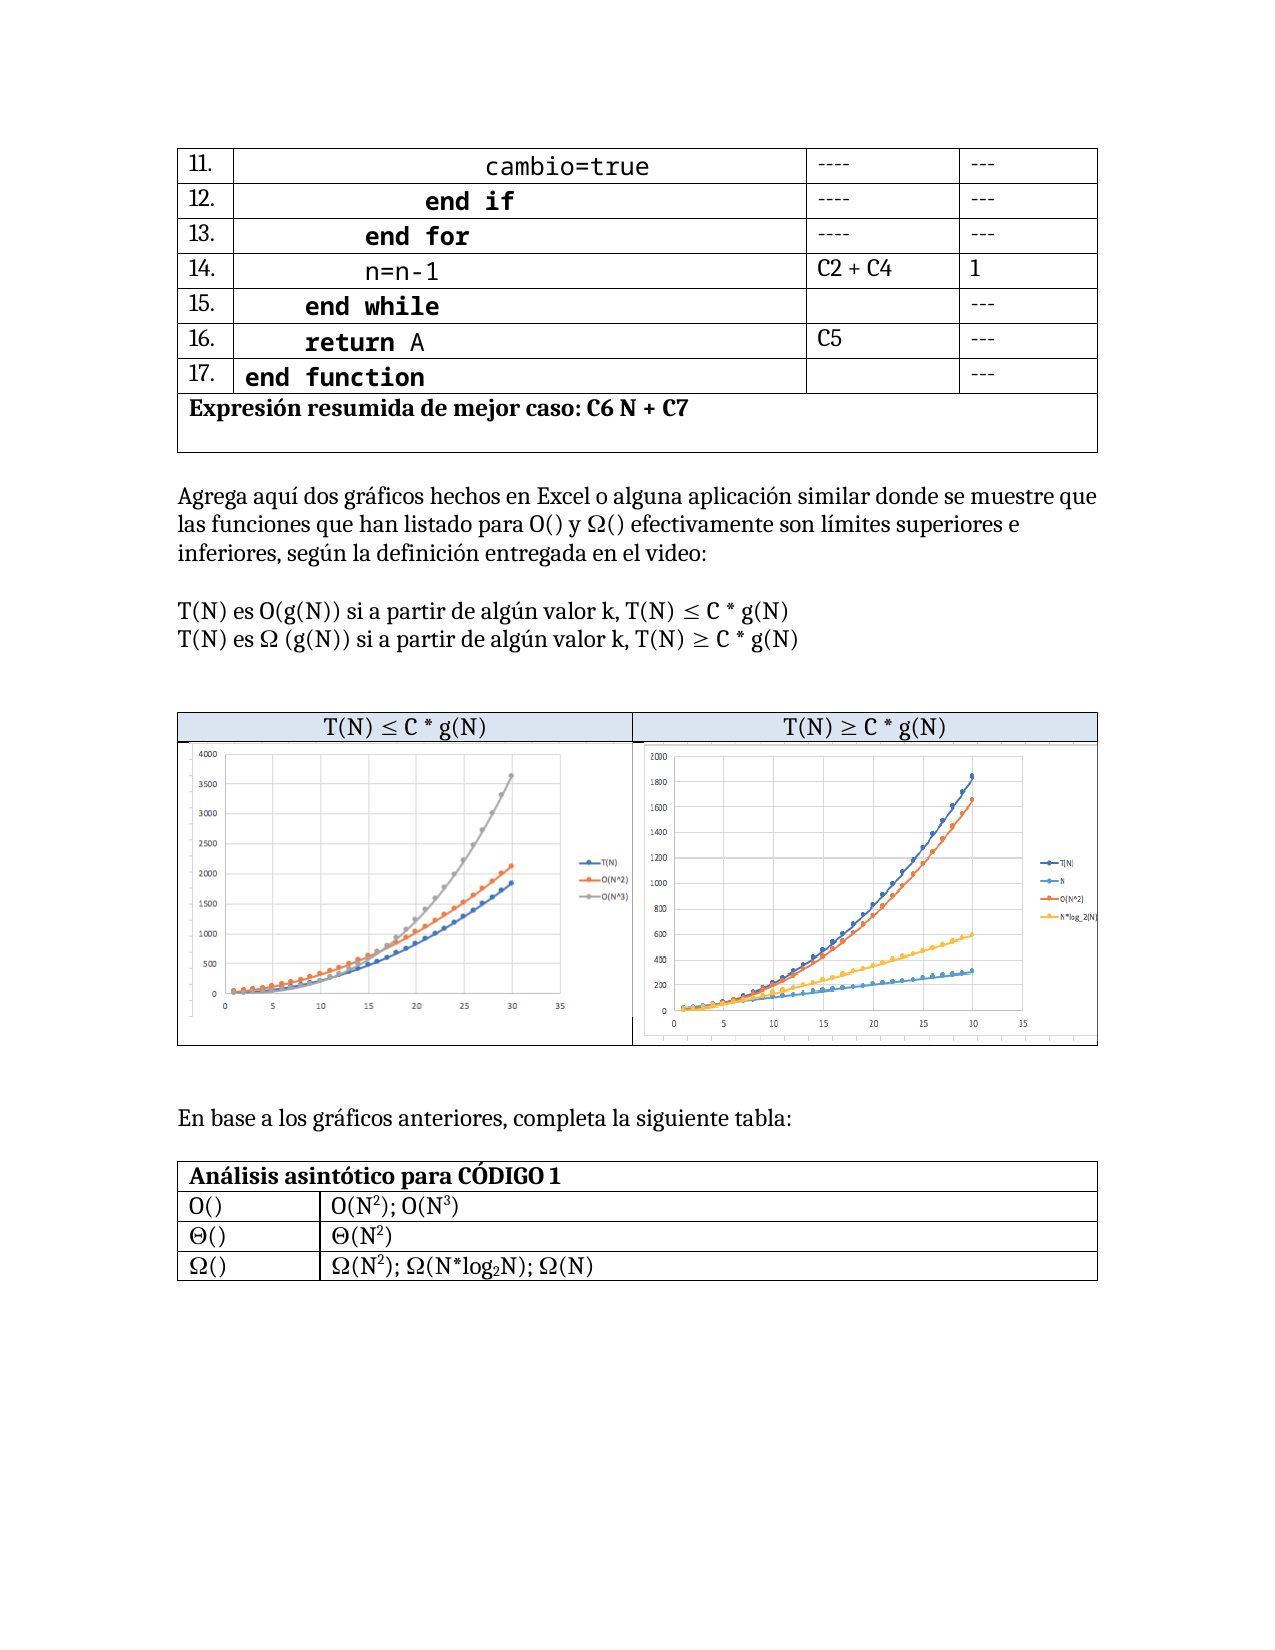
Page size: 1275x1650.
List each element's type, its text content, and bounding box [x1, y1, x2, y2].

text T(N) es O(g(N)) si a partir de algún valor k, T(N) C * g(N) [177, 597, 1098, 625]
table_cell 11. [178, 149, 233, 183]
picture [188, 742, 633, 1017]
table_cell (N2) [321, 1222, 1097, 1251]
text Agrega aquí dos gráficos hechos en Excel o alguna aplicación similar donde se muestre que las funciones que han listado para O() y () efectivamente son límites superiores e inferiores, según la definición entregada en el video: [177, 482, 1098, 568]
text En base a los gráficos anteriores, completa la siguiente tabla: [177, 1104, 1098, 1132]
table_cell C5 [807, 324, 959, 358]
table_cell () [178, 1252, 319, 1280]
table_cell [178, 743, 632, 1045]
table_cell 14. [178, 254, 233, 288]
table_cell cambio=true [234, 149, 806, 183]
table_cell n=n-1 [234, 254, 806, 288]
table_cell 1 [960, 254, 1097, 288]
table_cell ---- [807, 219, 959, 253]
table_cell --- [960, 359, 1097, 393]
table_cell end if [234, 184, 806, 218]
table_cell C2 + C4 [807, 254, 959, 288]
table_cell end while [234, 289, 806, 323]
table_cell end for [234, 219, 806, 253]
table_header T(N) C * g(N) [633, 713, 1097, 741]
table_cell return A [234, 324, 806, 358]
table_cell --- [960, 149, 1097, 183]
table_cell [807, 359, 959, 393]
table_header T(N) C * g(N) [178, 713, 632, 741]
table_cell O() [178, 1192, 319, 1221]
table_cell 15. [178, 289, 233, 323]
table_cell 12. [178, 184, 233, 218]
table_cell ---- [807, 184, 959, 218]
text T(N) es (g(N)) si a partir de algún valor k, T(N) C * g(N) [177, 625, 1098, 654]
table_cell --- [960, 324, 1097, 358]
table_cell [633, 743, 1097, 1045]
table_cell (N2); (N*log2N); (N) [321, 1252, 1097, 1280]
table_cell O(N2); O(N3) [321, 1192, 1097, 1221]
table_cell Expresión resumida de mejor caso: C6 N + C7 [178, 394, 1097, 452]
table_cell end function [234, 359, 806, 393]
table_cell 16. [178, 324, 233, 358]
table_cell [807, 289, 959, 323]
table_cell () [178, 1222, 319, 1251]
table_cell --- [960, 184, 1097, 218]
picture [643, 742, 1098, 1041]
table_cell 13. [178, 219, 233, 253]
table_cell 17. [178, 359, 233, 393]
table_cell ---- [807, 149, 959, 183]
table_cell --- [960, 289, 1097, 323]
table_header Análisis asintótico para CÓDIGO 1 [178, 1162, 1097, 1191]
table_cell --- [960, 219, 1097, 253]
